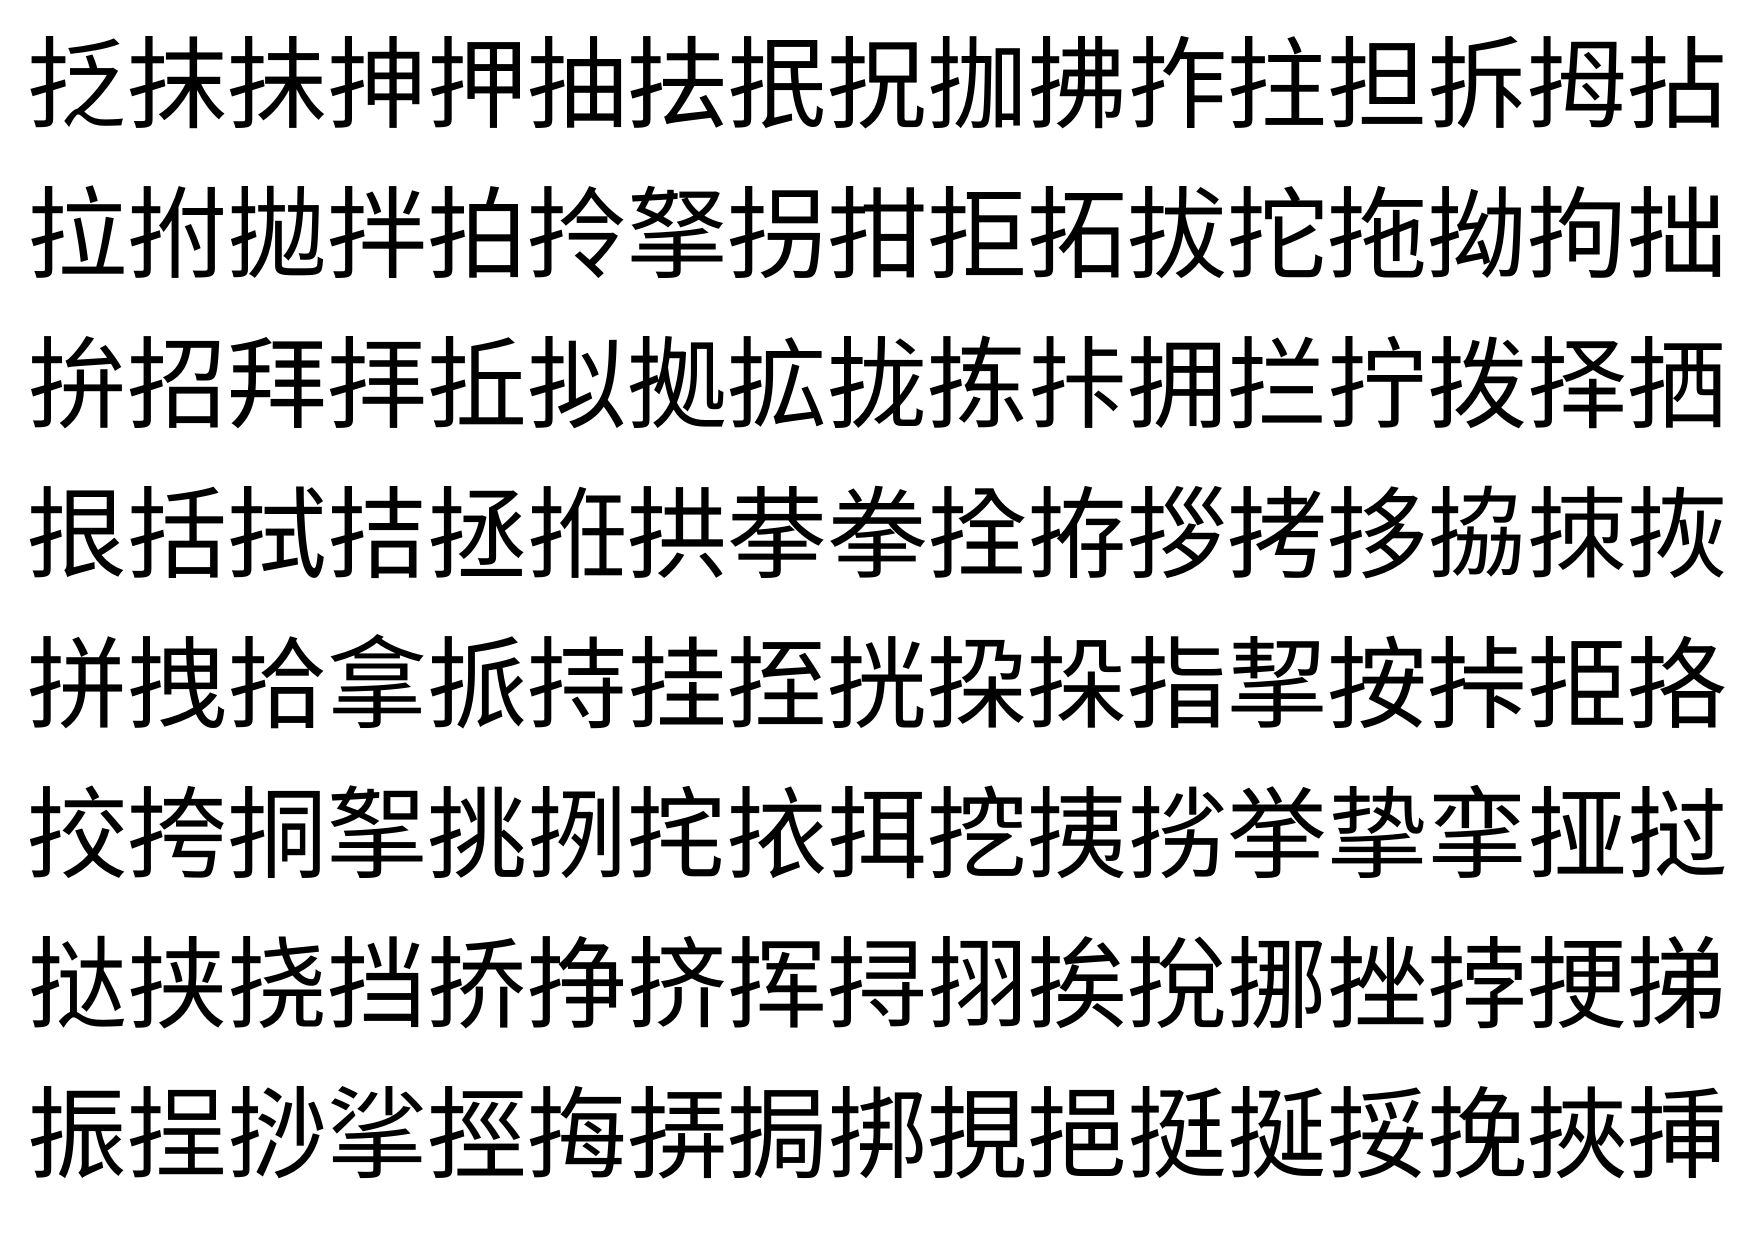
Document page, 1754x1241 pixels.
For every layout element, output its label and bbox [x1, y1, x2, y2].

text [0, 1, 1754, 1201]
